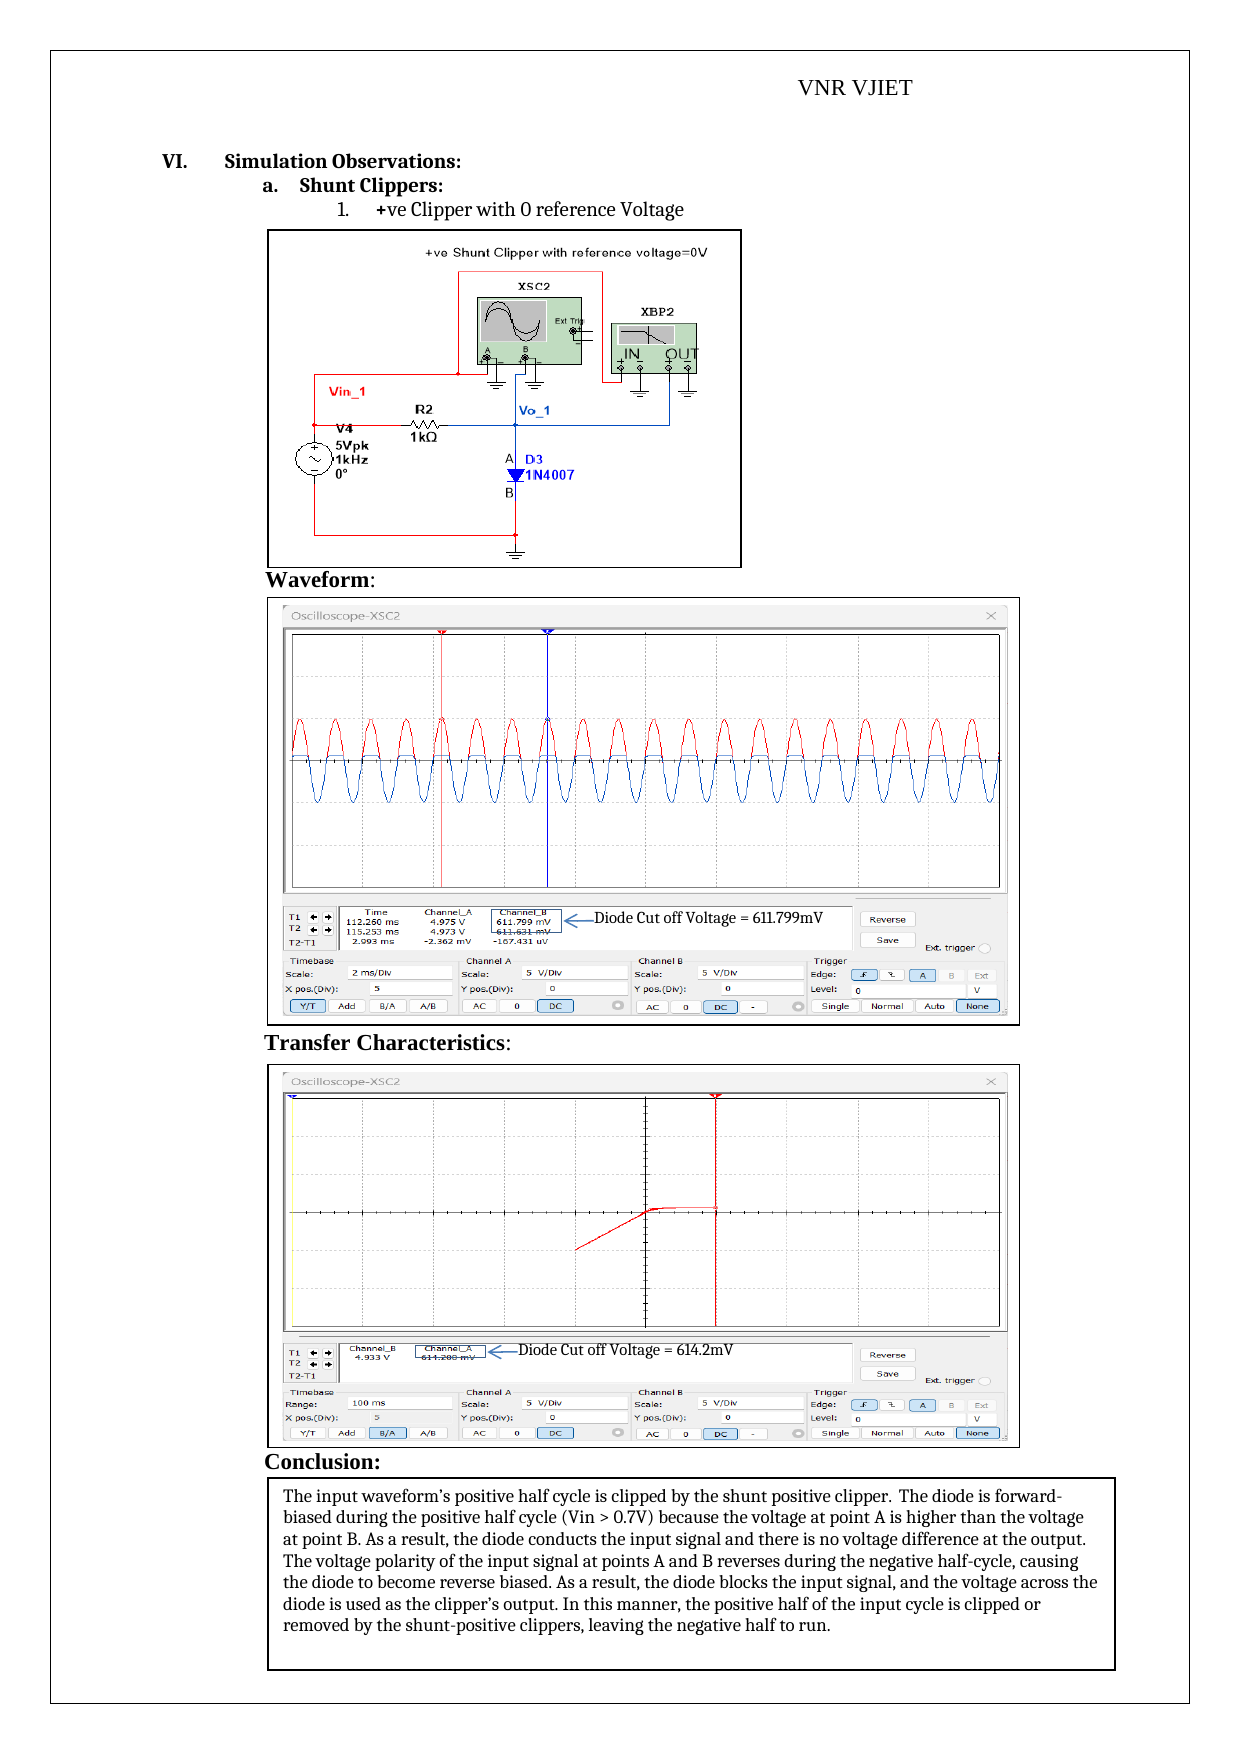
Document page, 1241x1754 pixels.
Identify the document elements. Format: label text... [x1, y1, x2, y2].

list +ve Clipper with 0 reference Voltage [337, 198, 1090, 222]
picture [282, 605, 1008, 1016]
list Simulation Observations: [187, 150, 1090, 174]
picture [283, 237, 719, 561]
list Shunt Clippers: [262, 174, 1090, 198]
picture [282, 1072, 1008, 1441]
